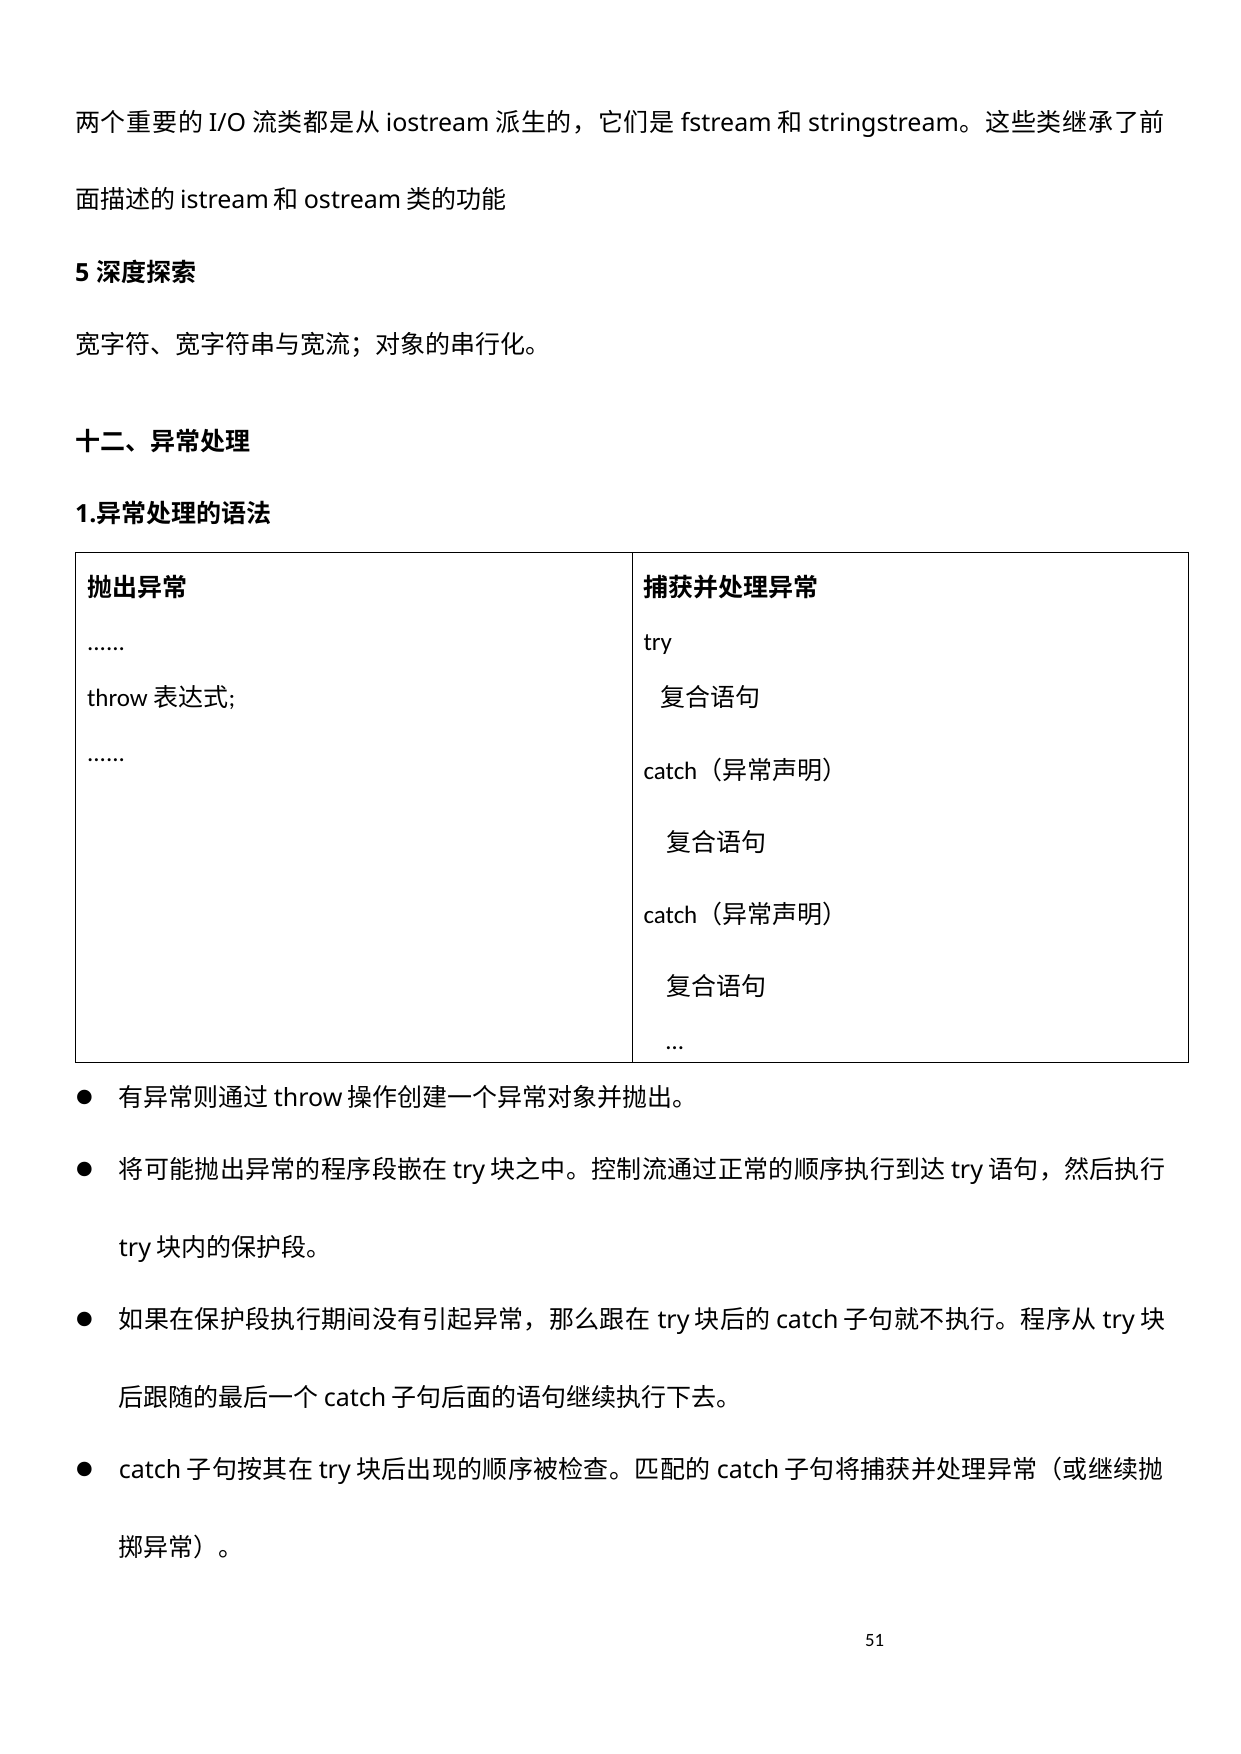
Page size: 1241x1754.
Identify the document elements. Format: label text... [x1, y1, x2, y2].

list catch子句按其在try块后出现的顺序被检查。匹配的catch子句将捕获并处理异常（或继续抛掷异常）。 [75, 1435, 1165, 1578]
text 1.异常处理的语法 [75, 479, 1165, 544]
text 宽字符、宽字符串与宽流；对象的串行化。 [75, 310, 1165, 375]
text 十二、异常处理 [75, 407, 1165, 472]
table_header 抛出异常 ...... throw 表达式; ...... [76, 553, 632, 1062]
text 两个重要的I/O流类都是从iostream派生的，它们是fstream和stringstream。这些类继承了前面描述的istream和ostream类的功能 [75, 88, 1165, 231]
list 如果在保护段执行期间没有引起异常，那么跟在try块后的catch子句就不执行。程序从try块后跟随的最后一个catch子句后面的语句继续执行下去。 [75, 1285, 1165, 1428]
list 将可能抛出异常的程序段嵌在try块之中。控制流通过正常的顺序执行到达try语句，然后执行try块内的保护段。 [75, 1135, 1165, 1278]
table_header 捕获并处理异常 try 复合语句 catch（异常声明） 复合语句 catch（异常声明） 复合语句 … [633, 553, 1188, 1062]
list 有异常则通过throw操作创建一个异常对象并抛出。 [75, 1063, 1165, 1128]
text 5 深度探索 [75, 238, 1165, 303]
